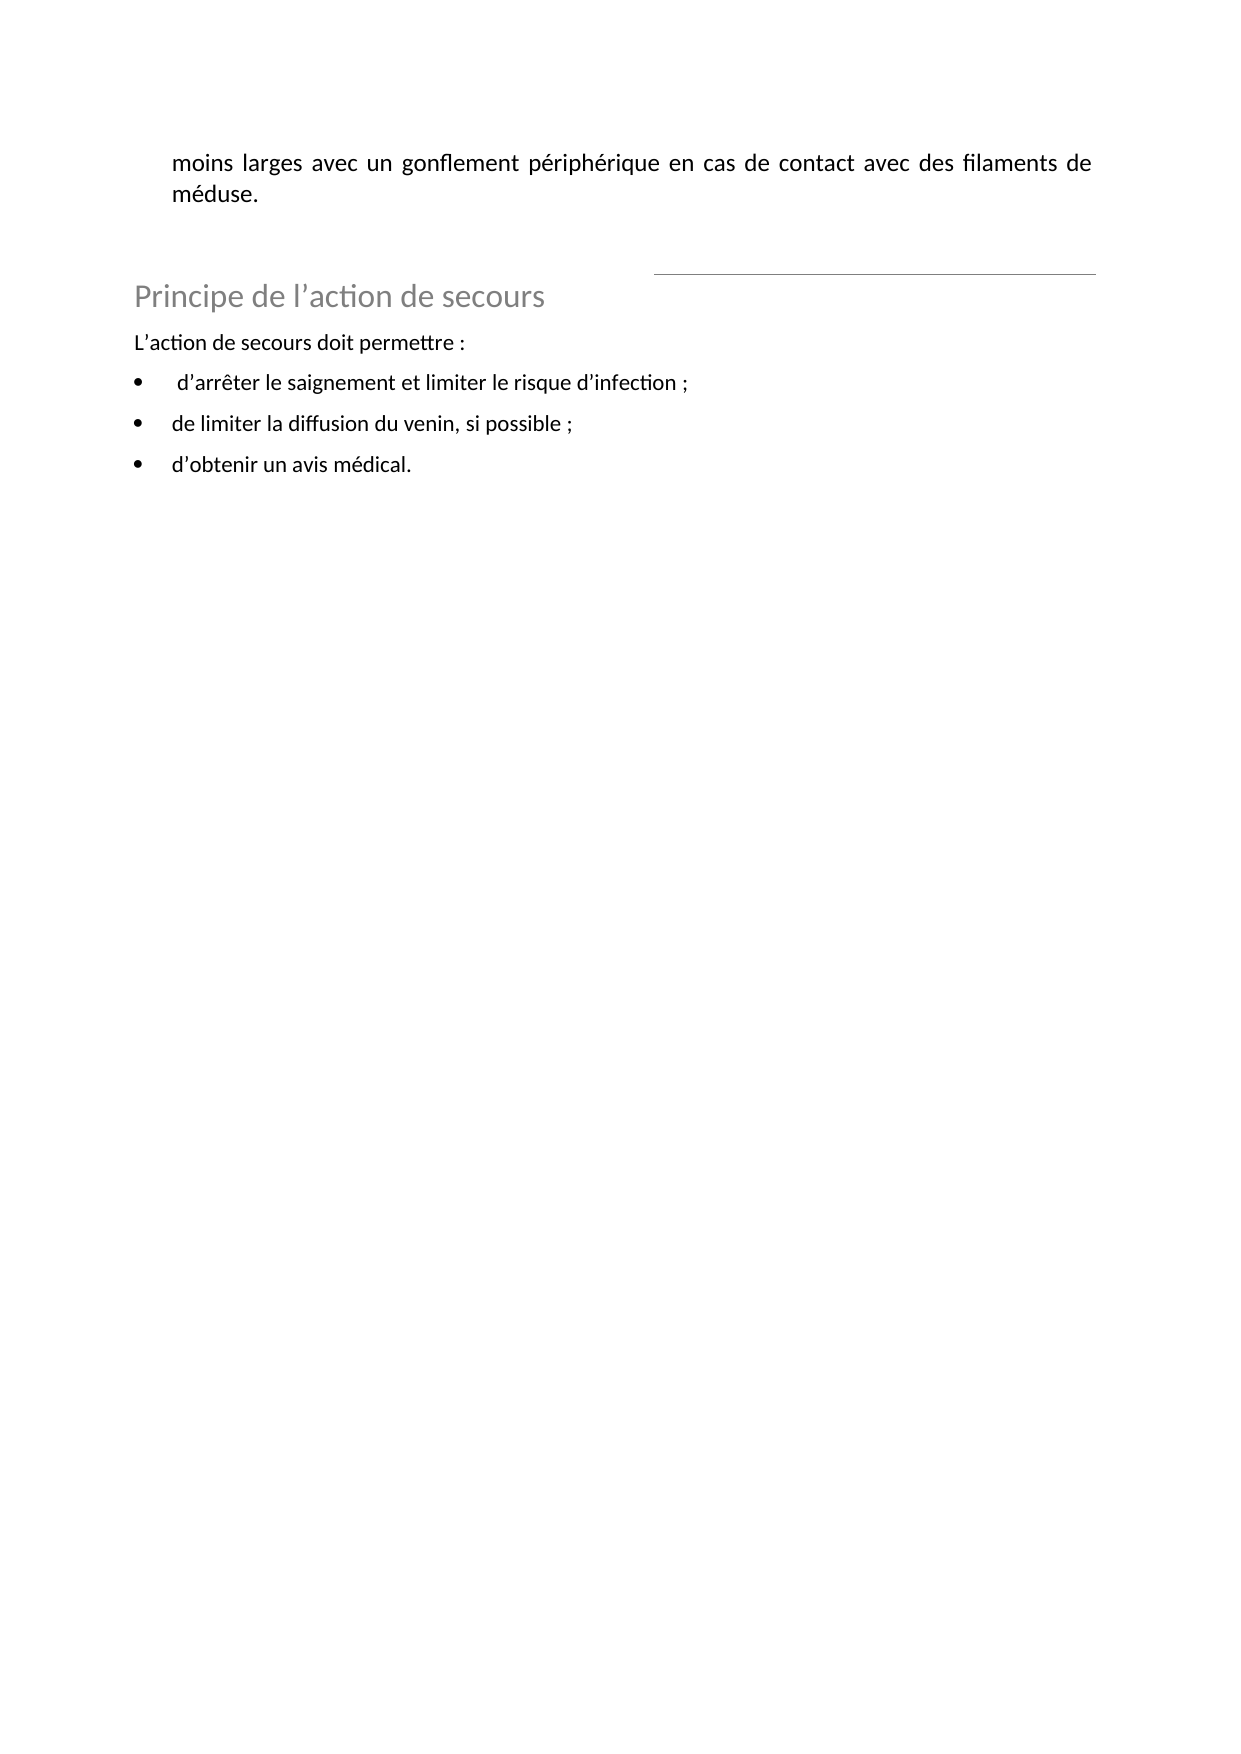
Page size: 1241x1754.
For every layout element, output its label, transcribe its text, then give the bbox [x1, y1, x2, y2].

list d’arrêter le saignement et limiter le risque d’infection ; [134, 368, 1093, 397]
text L’action de secours doit permettre : [134, 328, 1180, 356]
text moins larges avec un gonflement périphérique en cas de contact avec des filaments de méduse. [172, 147, 1093, 208]
list de limiter la diffusion du venin, si possible ; [134, 409, 1180, 437]
list d’obtenir un avis médical. [134, 450, 1180, 478]
text Principe de l’action de secours [134, 269, 1180, 316]
